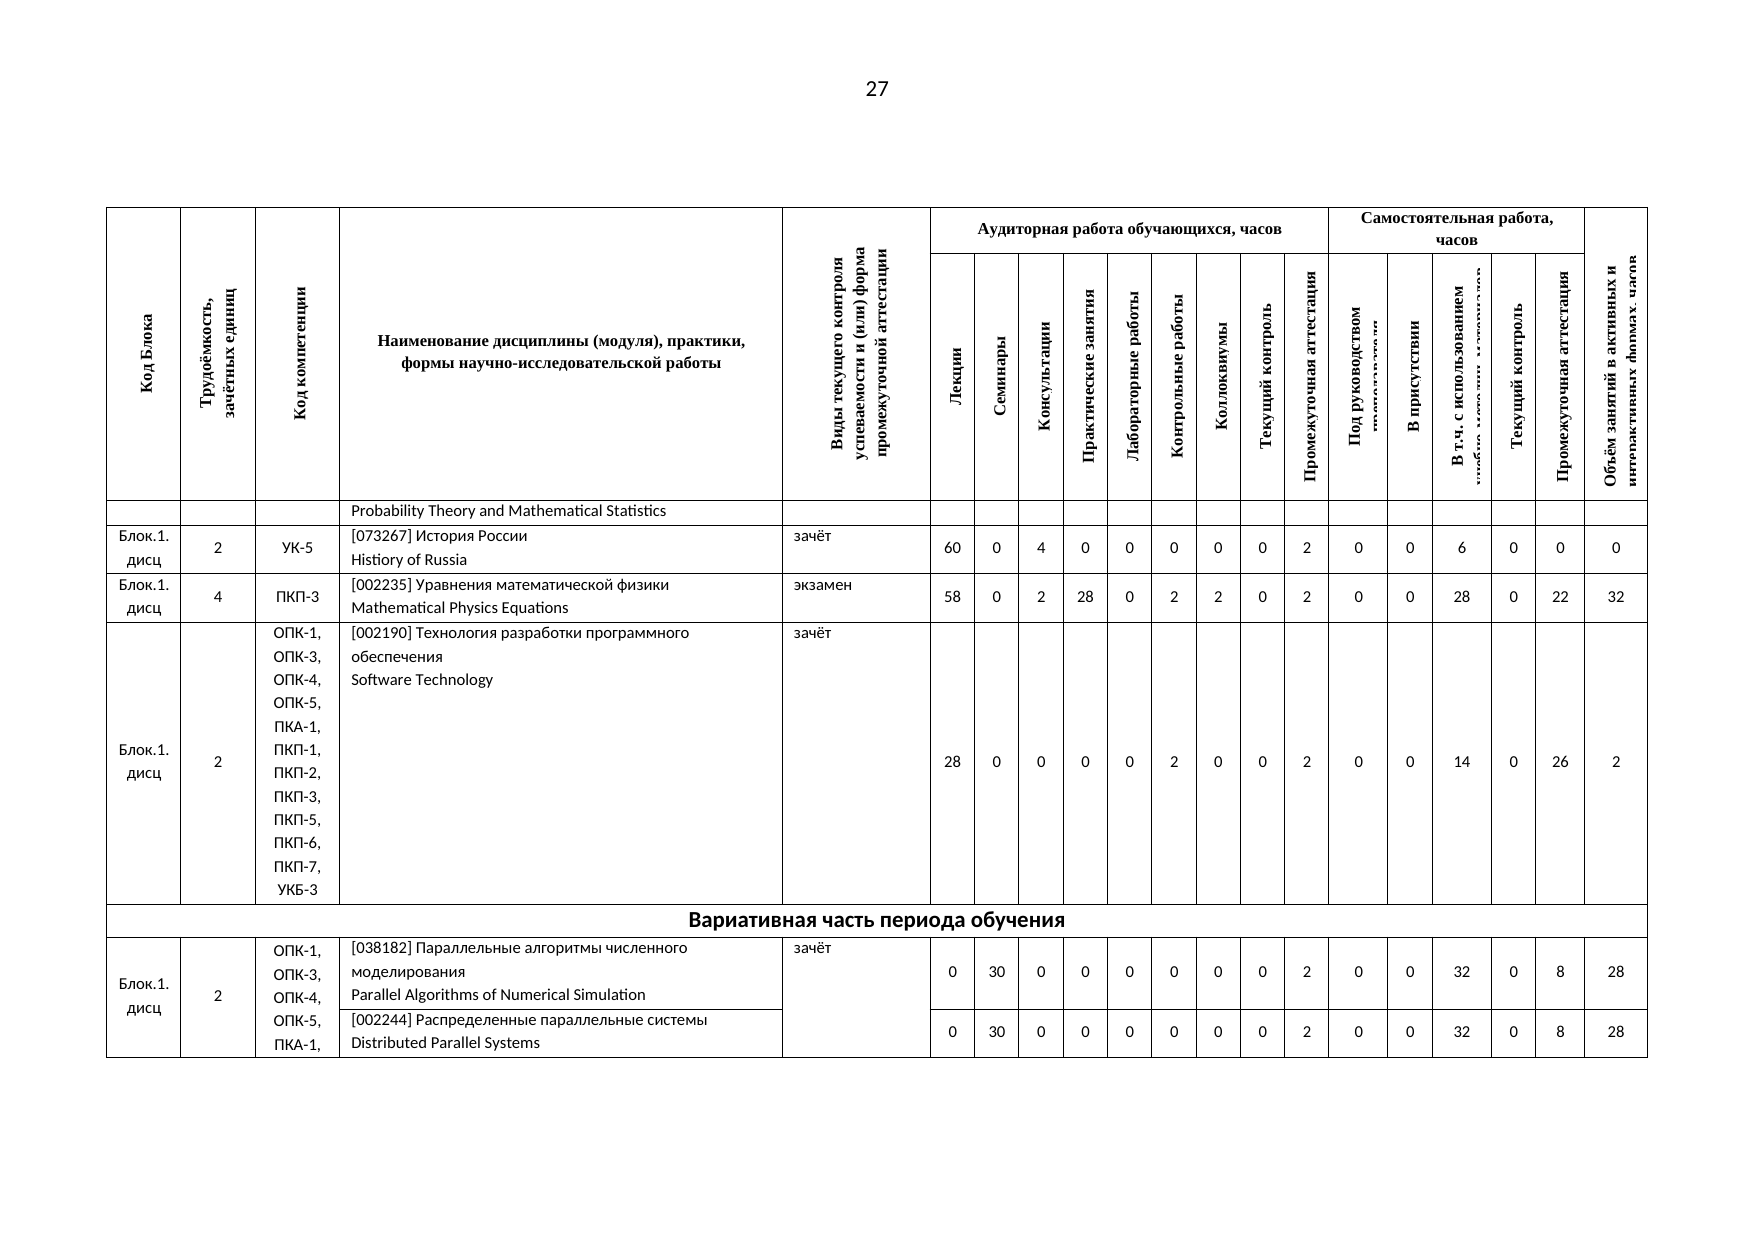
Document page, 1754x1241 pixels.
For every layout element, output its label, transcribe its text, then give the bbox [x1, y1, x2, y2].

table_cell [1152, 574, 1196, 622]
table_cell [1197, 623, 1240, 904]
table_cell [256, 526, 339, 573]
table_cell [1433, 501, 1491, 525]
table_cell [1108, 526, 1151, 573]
table_cell Лабораторные работы [1108, 254, 1151, 499]
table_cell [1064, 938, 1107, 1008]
table_cell Консультации [1019, 254, 1063, 499]
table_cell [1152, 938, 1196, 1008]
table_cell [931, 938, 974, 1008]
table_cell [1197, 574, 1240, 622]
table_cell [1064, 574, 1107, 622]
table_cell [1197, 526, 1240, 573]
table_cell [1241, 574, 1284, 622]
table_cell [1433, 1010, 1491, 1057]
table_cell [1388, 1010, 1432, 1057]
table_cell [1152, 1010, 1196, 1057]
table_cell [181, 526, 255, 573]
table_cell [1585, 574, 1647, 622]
table_cell Лекции [931, 254, 974, 499]
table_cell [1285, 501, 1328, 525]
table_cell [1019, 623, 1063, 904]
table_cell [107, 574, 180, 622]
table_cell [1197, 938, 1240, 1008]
table_header Аудиторная работа обучающихся, часов [931, 208, 1328, 253]
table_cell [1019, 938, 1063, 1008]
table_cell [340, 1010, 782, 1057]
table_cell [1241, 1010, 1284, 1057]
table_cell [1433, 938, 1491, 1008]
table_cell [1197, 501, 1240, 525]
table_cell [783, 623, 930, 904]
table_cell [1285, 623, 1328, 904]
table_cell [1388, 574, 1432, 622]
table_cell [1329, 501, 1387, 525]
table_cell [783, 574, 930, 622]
table_cell В т.ч. с использованием учебно-методич. материалов [1433, 254, 1491, 499]
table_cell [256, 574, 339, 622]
table_cell Промежуточная аттестация [1285, 254, 1328, 499]
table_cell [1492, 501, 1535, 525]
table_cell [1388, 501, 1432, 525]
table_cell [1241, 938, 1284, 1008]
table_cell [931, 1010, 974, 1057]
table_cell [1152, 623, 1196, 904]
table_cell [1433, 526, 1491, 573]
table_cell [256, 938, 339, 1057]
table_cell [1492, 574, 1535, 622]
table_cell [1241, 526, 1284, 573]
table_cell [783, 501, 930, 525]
table_cell Практические занятия [1064, 254, 1107, 499]
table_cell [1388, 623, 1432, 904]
table_cell Промежуточная аттестация [1536, 254, 1584, 499]
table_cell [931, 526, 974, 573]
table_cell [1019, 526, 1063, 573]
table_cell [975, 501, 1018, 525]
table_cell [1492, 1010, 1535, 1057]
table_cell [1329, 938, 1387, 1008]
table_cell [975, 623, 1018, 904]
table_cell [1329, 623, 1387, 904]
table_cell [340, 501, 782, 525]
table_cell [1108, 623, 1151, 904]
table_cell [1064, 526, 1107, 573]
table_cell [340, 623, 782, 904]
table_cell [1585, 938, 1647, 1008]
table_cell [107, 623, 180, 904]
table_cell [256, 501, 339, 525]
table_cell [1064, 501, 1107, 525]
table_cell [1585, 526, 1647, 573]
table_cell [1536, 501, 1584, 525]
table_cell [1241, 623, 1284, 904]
table_header Виды текущего контроля успеваемости и (или) форма промежуточной аттестации [783, 208, 930, 499]
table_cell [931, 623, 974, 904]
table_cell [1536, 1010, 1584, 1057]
table_header Код Блока [107, 208, 180, 499]
table_header Самостоятельная работа, часов [1329, 208, 1584, 253]
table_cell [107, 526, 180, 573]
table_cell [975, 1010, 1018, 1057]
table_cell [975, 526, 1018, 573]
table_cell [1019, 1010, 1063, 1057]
table_cell Текущий контроль [1241, 254, 1284, 499]
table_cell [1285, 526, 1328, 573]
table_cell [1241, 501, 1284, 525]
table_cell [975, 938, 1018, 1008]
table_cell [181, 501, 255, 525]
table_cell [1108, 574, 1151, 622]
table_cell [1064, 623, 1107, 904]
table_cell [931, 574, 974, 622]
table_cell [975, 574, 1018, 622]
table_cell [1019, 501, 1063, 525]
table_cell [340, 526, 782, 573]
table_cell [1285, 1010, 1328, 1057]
table_header Наименование дисциплины (модуля), практики, формы научно-исследовательской работы [340, 208, 782, 499]
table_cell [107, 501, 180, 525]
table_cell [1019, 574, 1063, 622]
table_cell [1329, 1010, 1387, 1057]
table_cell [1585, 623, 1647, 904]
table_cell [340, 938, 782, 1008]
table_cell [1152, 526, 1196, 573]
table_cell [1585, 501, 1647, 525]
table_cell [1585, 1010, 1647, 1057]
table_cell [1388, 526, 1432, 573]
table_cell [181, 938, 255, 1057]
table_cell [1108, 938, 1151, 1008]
table_header Объём занятий в активных и интерактивных формах, часов [1585, 208, 1647, 499]
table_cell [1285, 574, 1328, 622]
table_header Код компетенции [256, 208, 339, 499]
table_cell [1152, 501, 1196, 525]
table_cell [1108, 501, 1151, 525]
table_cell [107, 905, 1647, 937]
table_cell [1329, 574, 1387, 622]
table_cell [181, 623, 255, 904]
table_cell Семинары [975, 254, 1018, 499]
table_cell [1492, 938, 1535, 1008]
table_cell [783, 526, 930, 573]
table_cell В присутствии преподавателя [1388, 254, 1432, 499]
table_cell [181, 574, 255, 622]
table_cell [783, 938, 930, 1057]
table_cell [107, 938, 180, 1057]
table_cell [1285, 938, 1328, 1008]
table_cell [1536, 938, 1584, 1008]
table_cell Текущий контроль [1492, 254, 1535, 499]
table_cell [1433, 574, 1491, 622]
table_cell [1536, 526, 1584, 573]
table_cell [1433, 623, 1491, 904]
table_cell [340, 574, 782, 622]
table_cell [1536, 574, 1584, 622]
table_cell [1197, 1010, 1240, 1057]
table_cell Коллоквиумы [1197, 254, 1240, 499]
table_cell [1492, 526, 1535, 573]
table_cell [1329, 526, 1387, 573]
table_cell Контрольные работы [1152, 254, 1196, 499]
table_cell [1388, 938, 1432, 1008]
table_cell Под руководством преподавателя [1329, 254, 1387, 499]
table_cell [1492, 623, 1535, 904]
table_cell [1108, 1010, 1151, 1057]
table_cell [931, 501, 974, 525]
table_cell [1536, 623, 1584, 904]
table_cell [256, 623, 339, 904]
table_header Трудоёмкость, зачётных единиц [181, 208, 255, 499]
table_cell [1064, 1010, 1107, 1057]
